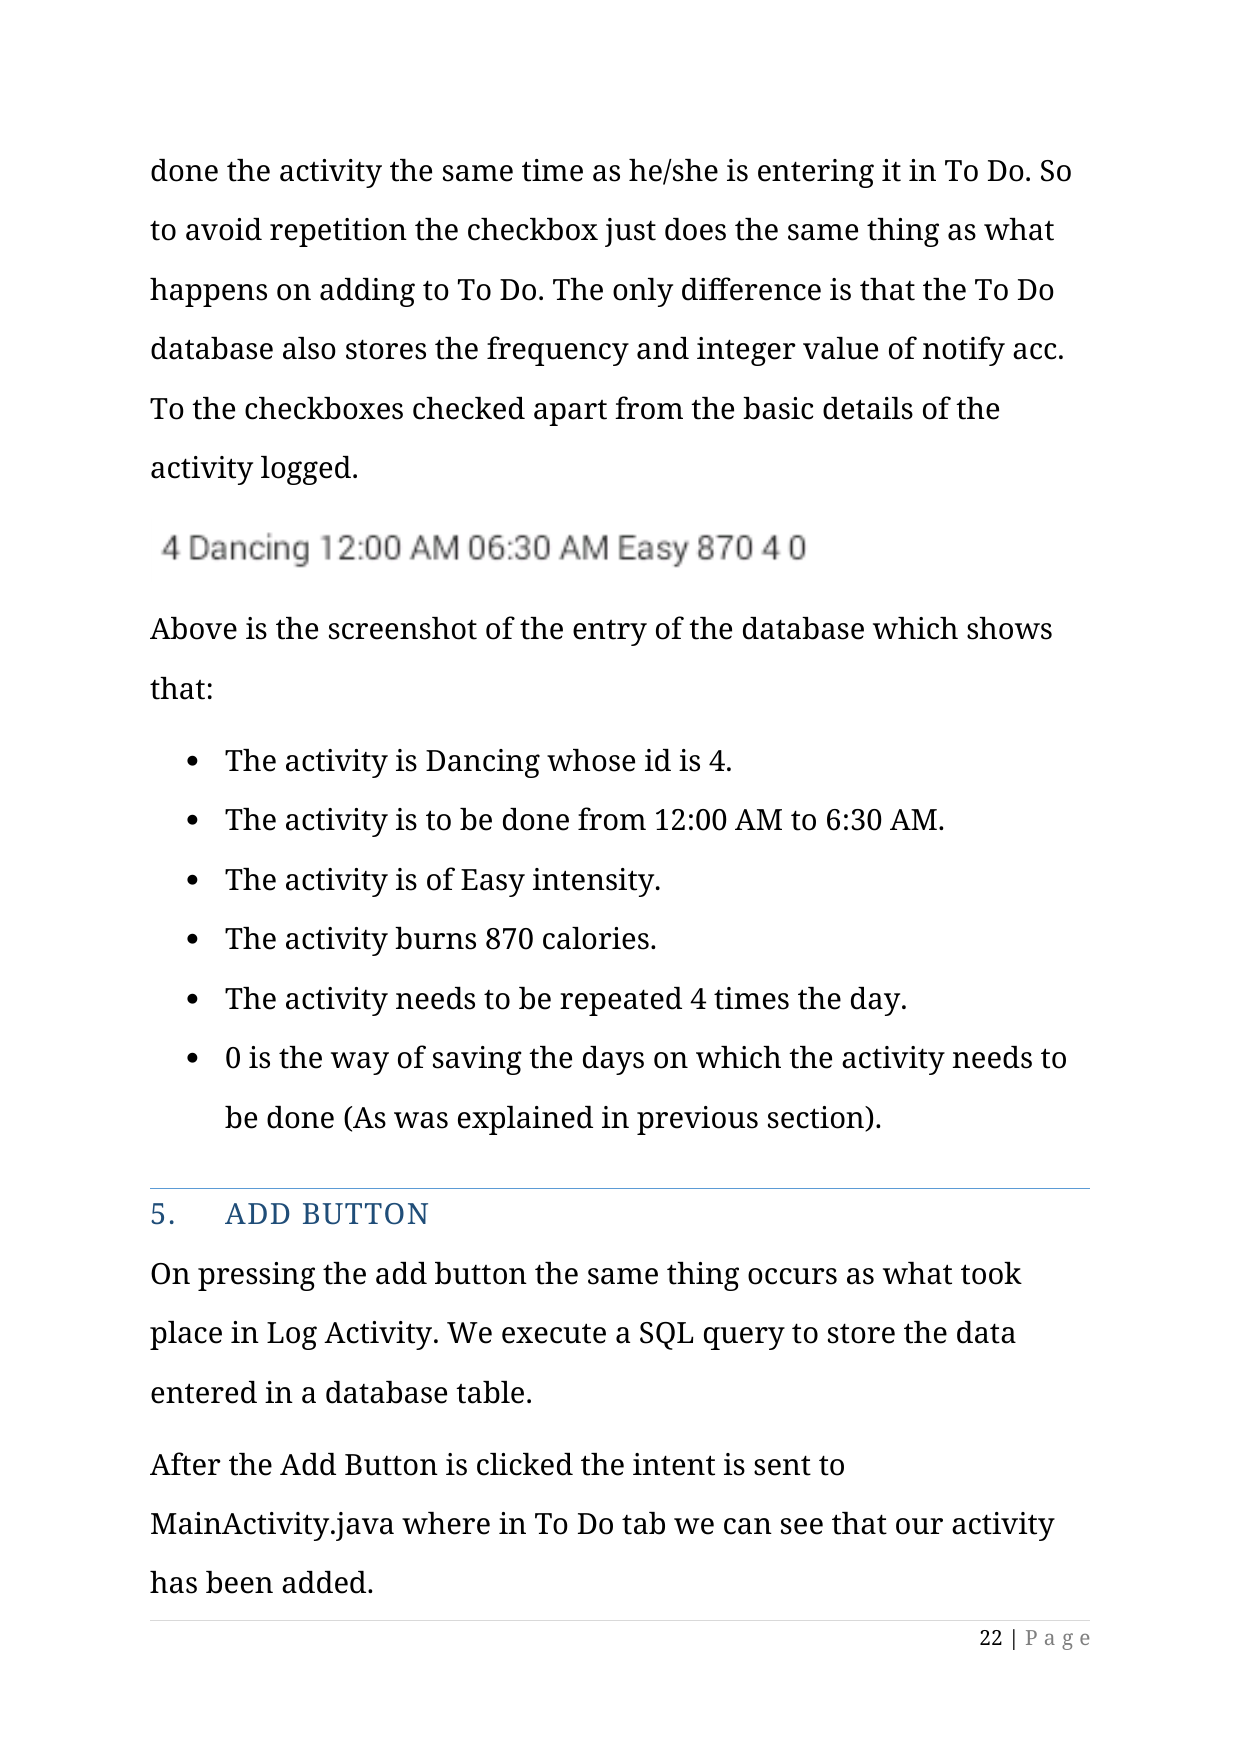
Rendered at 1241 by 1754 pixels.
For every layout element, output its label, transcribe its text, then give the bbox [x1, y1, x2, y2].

text Above is the screenshot of the entry of the database which shows that: [150, 609, 1090, 708]
text After the Add Button is clicked the intent is sent to MainActivity.java where in To Do tab we can see that our activity has been added. [150, 1444, 1090, 1602]
picture [150, 519, 832, 582]
list The activity burns 870 calories. [187, 918, 1090, 958]
list 0 is the way of saving the days on which the activity needs to be done (As was explained in previous section). [187, 1037, 1090, 1137]
list The activity is of Easy intensity. [187, 859, 1090, 899]
list The activity is Dancing whose id is 4. [187, 740, 1090, 780]
list The activity needs to be repeated 4 times the day. [187, 978, 1090, 1018]
text On pressing the add button the same thing occurs as what took place in Log Activity. We execute a SQL query to store the data entered in a database table. [150, 1253, 1090, 1412]
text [150, 150, 1090, 487]
list The activity is to be done from 12:00 AM to 6:30 AM. [187, 799, 1090, 839]
subtitle ADD BUTTON [150, 1189, 1090, 1233]
